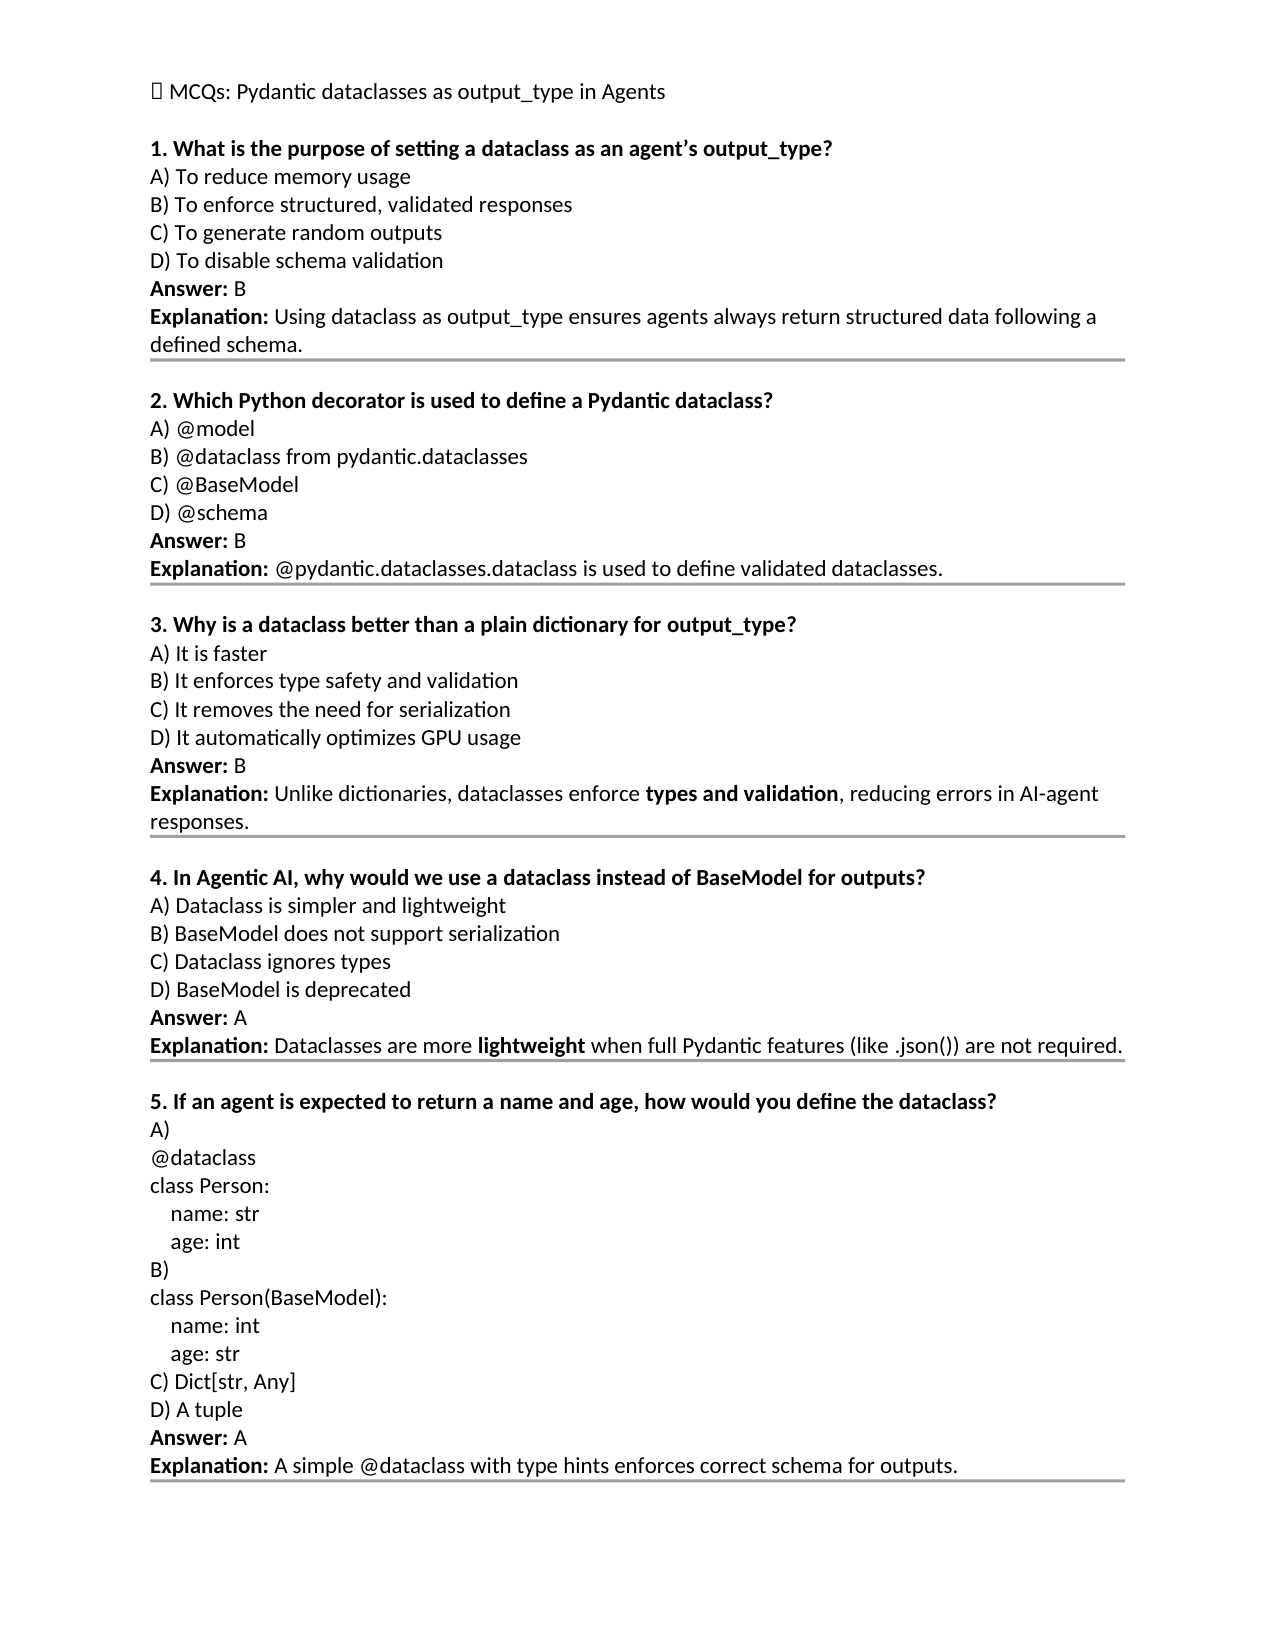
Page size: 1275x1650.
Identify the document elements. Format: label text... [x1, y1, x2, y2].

text name: int [150, 1311, 1125, 1339]
text B) [150, 1255, 1125, 1283]
subtitle 4. In Agentic AI, why would we use a dataclass instead of BaseModel for outputs? [150, 863, 1125, 891]
subtitle 3. Why is a dataclass better than a plain dictionary for output_type? [150, 611, 1125, 639]
text Answer: B Explanation: Unlike dictionaries, dataclasses enforce types and validation, reducing errors in AI-agent responses. [150, 751, 1125, 834]
subtitle 5. If an agent is expected to return a name and age, how would you define the dataclass? [150, 1087, 1125, 1115]
text class Person(BaseModel): [150, 1283, 1125, 1311]
text A) To reduce memory usage B) To enforce structured, validated responses C) To generate random outputs D) To disable schema validation [150, 162, 1125, 274]
text @dataclass [150, 1143, 1125, 1171]
text A) It is faster B) It enforces type safety and validation C) It removes the need for serialization D) It automatically optimizes GPU usage [150, 639, 1125, 751]
text age: str [150, 1339, 1125, 1367]
text age: int [150, 1227, 1125, 1255]
text Answer: A Explanation: A simple @dataclass with type hints enforces correct schema for outputs. [150, 1423, 1125, 1479]
text class Person: [150, 1171, 1125, 1199]
subtitle 1. What is the purpose of setting a dataclass as an agent’s output_type? [150, 134, 1125, 162]
text 📘 MCQs: Pydantic dataclasses as output_type in Agents [150, 75, 1125, 106]
text Answer: B Explanation: @pydantic.dataclasses.dataclass is used to define validated dataclasses. [150, 527, 1125, 582]
text Answer: A Explanation: Dataclasses are more lightweight when full Pydantic features (like .json()) are not required. [150, 1003, 1125, 1058]
text A) Dataclass is simpler and lightweight B) BaseModel does not support serialization C) Dataclass ignores types D) BaseModel is deprecated [150, 891, 1125, 1003]
text C) Dict[str, Any] D) A tuple [150, 1367, 1125, 1423]
text name: str [150, 1199, 1125, 1227]
text A) [150, 1115, 1125, 1143]
subtitle 2. Which Python decorator is used to define a Pydantic dataclass? [150, 386, 1125, 414]
text A) @model B) @dataclass from pydantic.dataclasses C) @BaseModel D) @schema [150, 414, 1125, 527]
text Answer: B Explanation: Using dataclass as output_type ensures agents always return structured data following a defined schema. [150, 274, 1125, 358]
